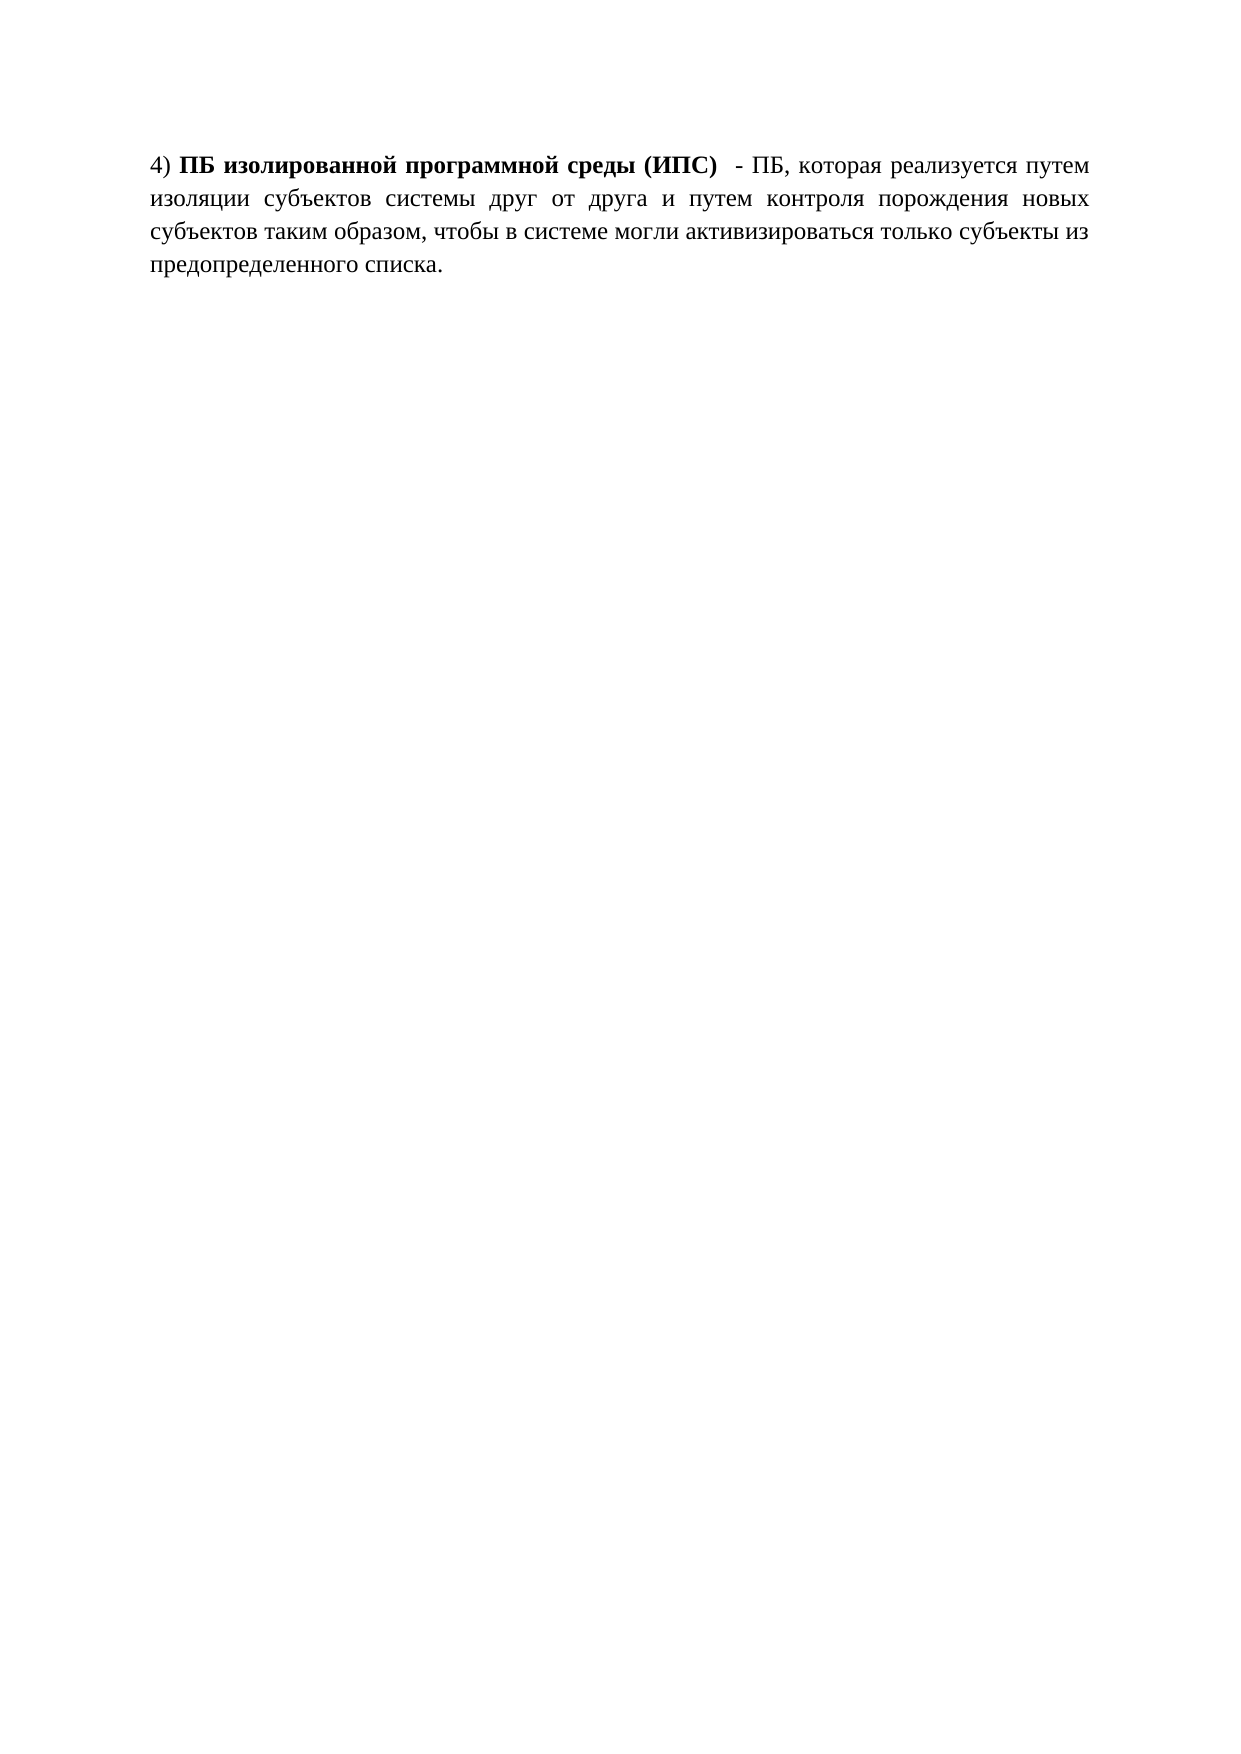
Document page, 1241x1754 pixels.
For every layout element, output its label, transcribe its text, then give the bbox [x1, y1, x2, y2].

text 4) ПБ изолированной программной среды (ИПС) - ПБ, которая реализуется путем изоляции субъектов системы друг от друга и путем контроля порождения новых субъектов таким образом, чтобы в системе могли активизироваться только субъекты из предопределенного списка. [150, 150, 1090, 278]
